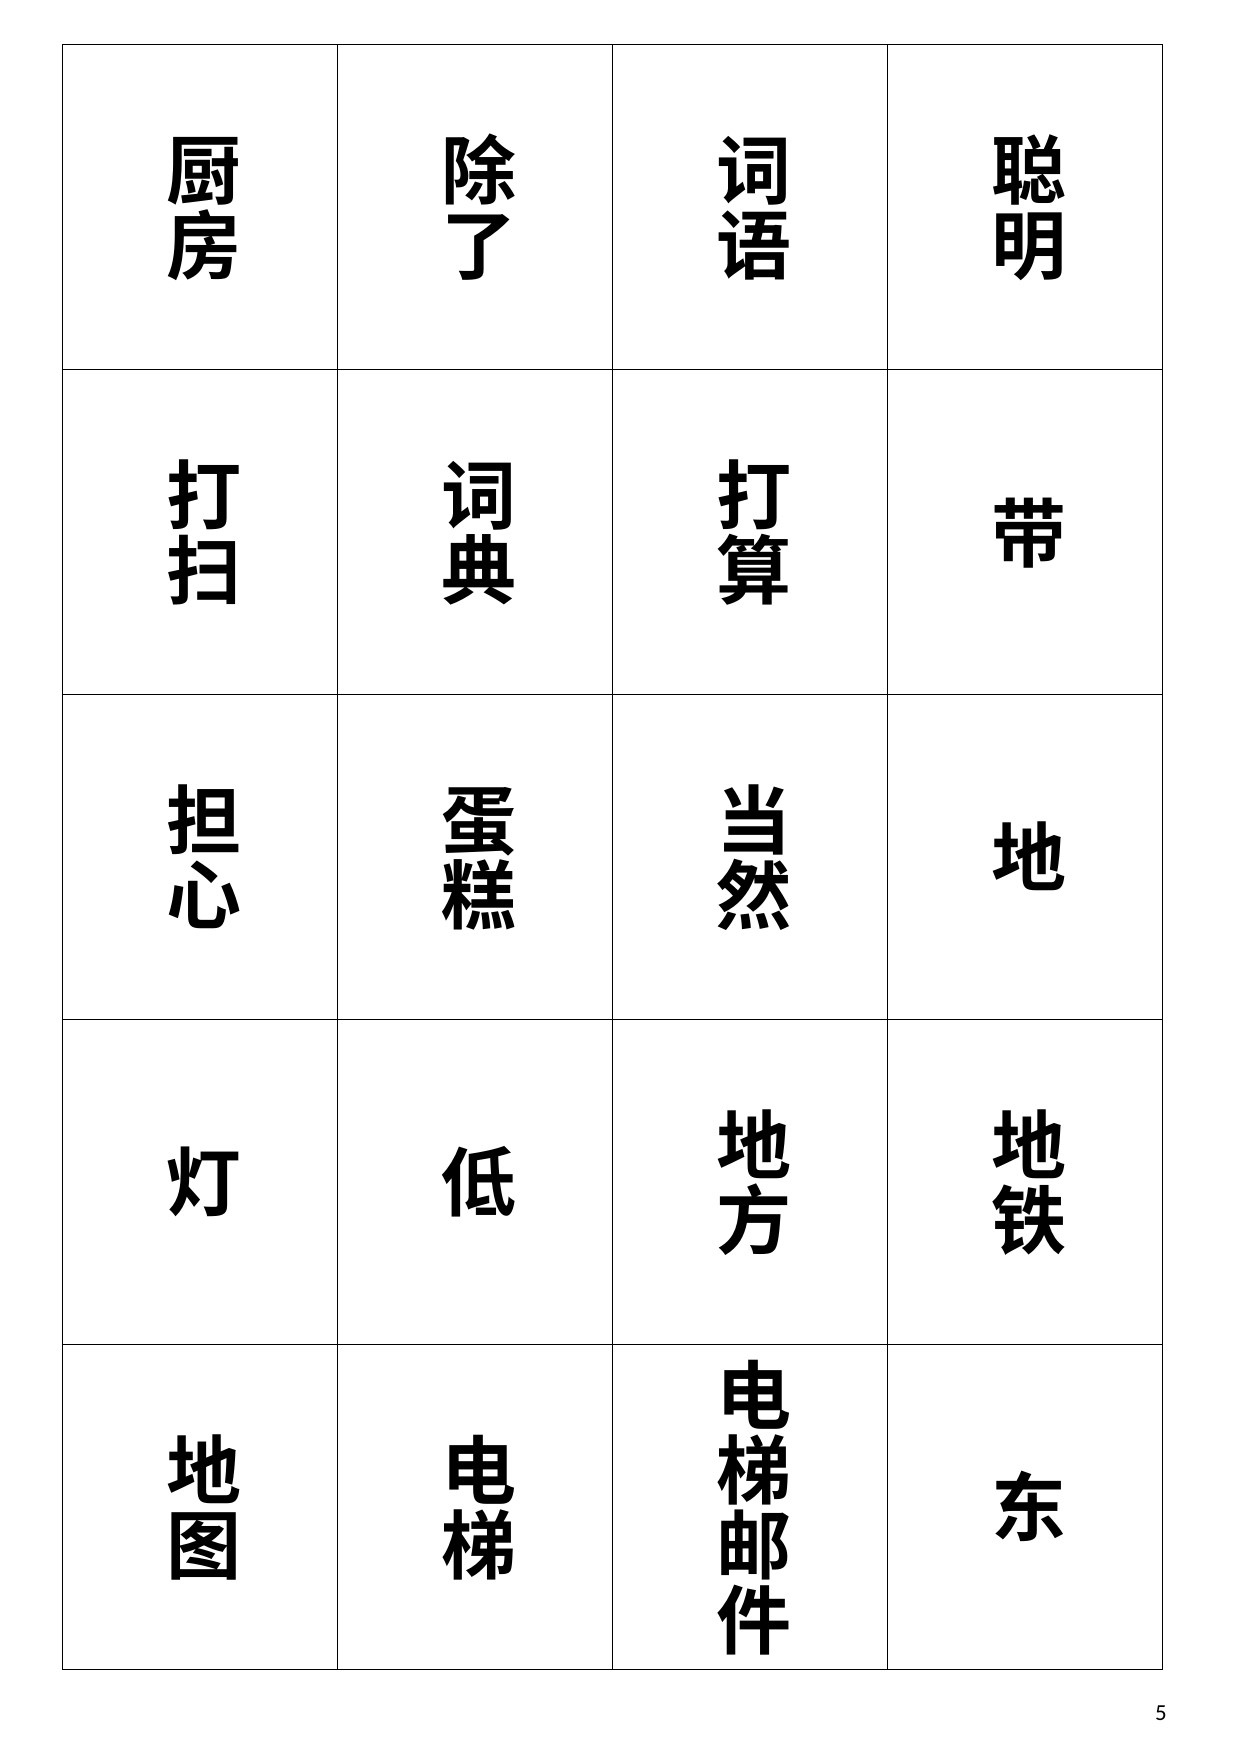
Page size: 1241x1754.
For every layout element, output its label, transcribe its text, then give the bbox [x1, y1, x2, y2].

table_cell 低 [338, 1020, 612, 1344]
table_cell 厨房 [63, 45, 337, 369]
table_cell 词典 [338, 370, 612, 694]
table_cell 打算 [613, 370, 887, 694]
table_cell 担心 [63, 695, 337, 1019]
table_cell 电梯邮件 [613, 1345, 887, 1669]
table_cell 蛋糕 [338, 695, 612, 1019]
table_cell 电梯 [338, 1345, 612, 1669]
table_cell 打扫 [63, 370, 337, 694]
table_cell 地铁 [888, 1020, 1162, 1344]
table_cell 地 [888, 695, 1162, 1019]
table_cell 除了 [338, 45, 612, 369]
table_cell 地图 [63, 1345, 337, 1669]
table_cell 带 [888, 370, 1162, 694]
table_cell 词语 [613, 45, 887, 369]
table_cell 聪明 [888, 45, 1162, 369]
table_cell 东 [888, 1345, 1162, 1669]
table_cell 灯 [63, 1020, 337, 1344]
table_cell 地方 [613, 1020, 887, 1344]
table_cell 当然 [613, 695, 887, 1019]
